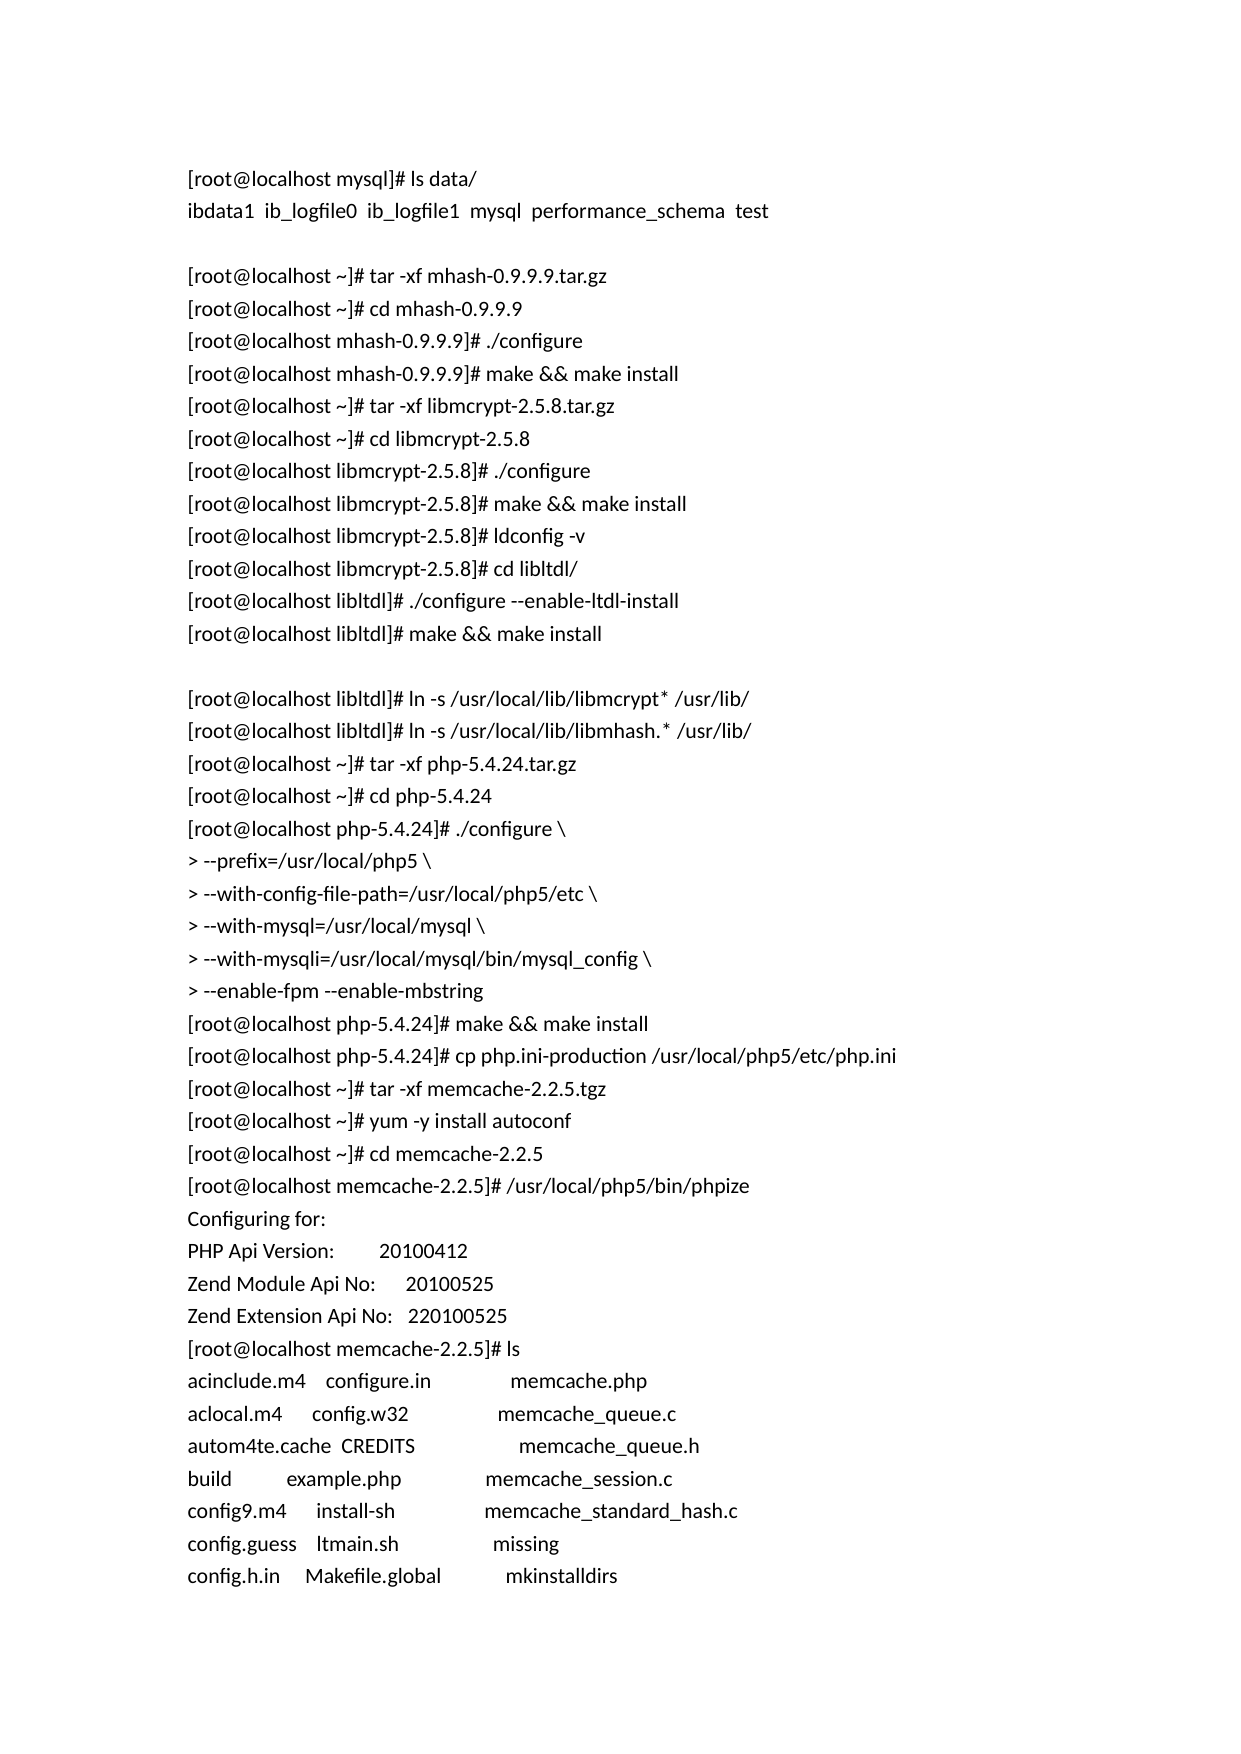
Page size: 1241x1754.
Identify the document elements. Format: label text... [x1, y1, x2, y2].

text [root@localhost libmcrypt-2.5.8]# ./configure [187, 454, 1053, 487]
text [root@localhost ~]# cd memcache-2.2.5 [187, 1137, 1053, 1169]
text config9.m4 install-sh memcache_standard_hash.c [187, 1494, 1053, 1527]
text Configuring for: [187, 1202, 1053, 1234]
text [root@localhost ~]# cd libmcrypt-2.5.8 [187, 422, 1053, 454]
text [root@localhost ~]# cd mhash-0.9.9.9 [187, 292, 1053, 324]
text [root@localhost ~]# cd php-5.4.24 [187, 779, 1053, 812]
text [root@localhost memcache-2.2.5]# ls [187, 1332, 1053, 1364]
text [root@localhost ~]# tar -xf libmcrypt-2.5.8.tar.gz [187, 389, 1053, 422]
text [root@localhost ~]# tar -xf php-5.4.24.tar.gz [187, 747, 1053, 779]
text > --prefix=/usr/local/php5 \ [187, 844, 1053, 877]
text [root@localhost mhash-0.9.9.9]# ./configure [187, 324, 1053, 357]
text [root@localhost libltdl]# make && make install [187, 617, 1053, 649]
text [root@localhost libltdl]# ./configure --enable-ltdl-install [187, 584, 1053, 617]
text [root@localhost ~]# tar -xf memcache-2.2.5.tgz [187, 1072, 1053, 1104]
text > --with-config-file-path=/usr/local/php5/etc \ [187, 877, 1053, 909]
text [root@localhost mysql]# ls data/ [187, 162, 1053, 194]
text [root@localhost php-5.4.24]# make && make install [187, 1007, 1053, 1039]
text Zend Module Api No: 20100525 [187, 1267, 1053, 1299]
text aclocal.m4 config.w32 memcache_queue.c [187, 1397, 1053, 1429]
text [root@localhost libmcrypt-2.5.8]# ldconfig -v [187, 519, 1053, 552]
text [root@localhost ~]# tar -xf mhash-0.9.9.9.tar.gz [187, 259, 1053, 292]
text config.guess ltmain.sh missing [187, 1527, 1053, 1559]
text [root@localhost libltdl]# ln -s /usr/local/lib/libmhash.* /usr/lib/ [187, 714, 1053, 747]
text [root@localhost libmcrypt-2.5.8]# make && make install [187, 487, 1053, 519]
text config.h.in Makefile.global mkinstalldirs [187, 1559, 1053, 1592]
text [root@localhost mhash-0.9.9.9]# make && make install [187, 357, 1053, 389]
text > --with-mysqli=/usr/local/mysql/bin/mysql_config \ [187, 942, 1053, 974]
text [root@localhost php-5.4.24]# ./configure \ [187, 812, 1053, 844]
text > --with-mysql=/usr/local/mysql \ [187, 909, 1053, 942]
text Zend Extension Api No: 220100525 [187, 1299, 1053, 1332]
text > --enable-fpm --enable-mbstring [187, 974, 1053, 1007]
text build example.php memcache_session.c [187, 1462, 1053, 1494]
text [root@localhost ~]# yum -y install autoconf [187, 1104, 1053, 1137]
text [root@localhost libmcrypt-2.5.8]# cd libltdl/ [187, 552, 1053, 584]
text [root@localhost libltdl]# ln -s /usr/local/lib/libmcrypt* /usr/lib/ [187, 682, 1053, 714]
text PHP Api Version: 20100412 [187, 1234, 1053, 1267]
text ibdata1 ib_logfile0 ib_logfile1 mysql performance_schema test [187, 194, 1053, 227]
text [root@localhost php-5.4.24]# cp php.ini-production /usr/local/php5/etc/php.ini [187, 1039, 1053, 1072]
text autom4te.cache CREDITS memcache_queue.h [187, 1429, 1053, 1462]
text [root@localhost memcache-2.2.5]# /usr/local/php5/bin/phpize [187, 1169, 1053, 1202]
text acinclude.m4 configure.in memcache.php [187, 1364, 1053, 1397]
